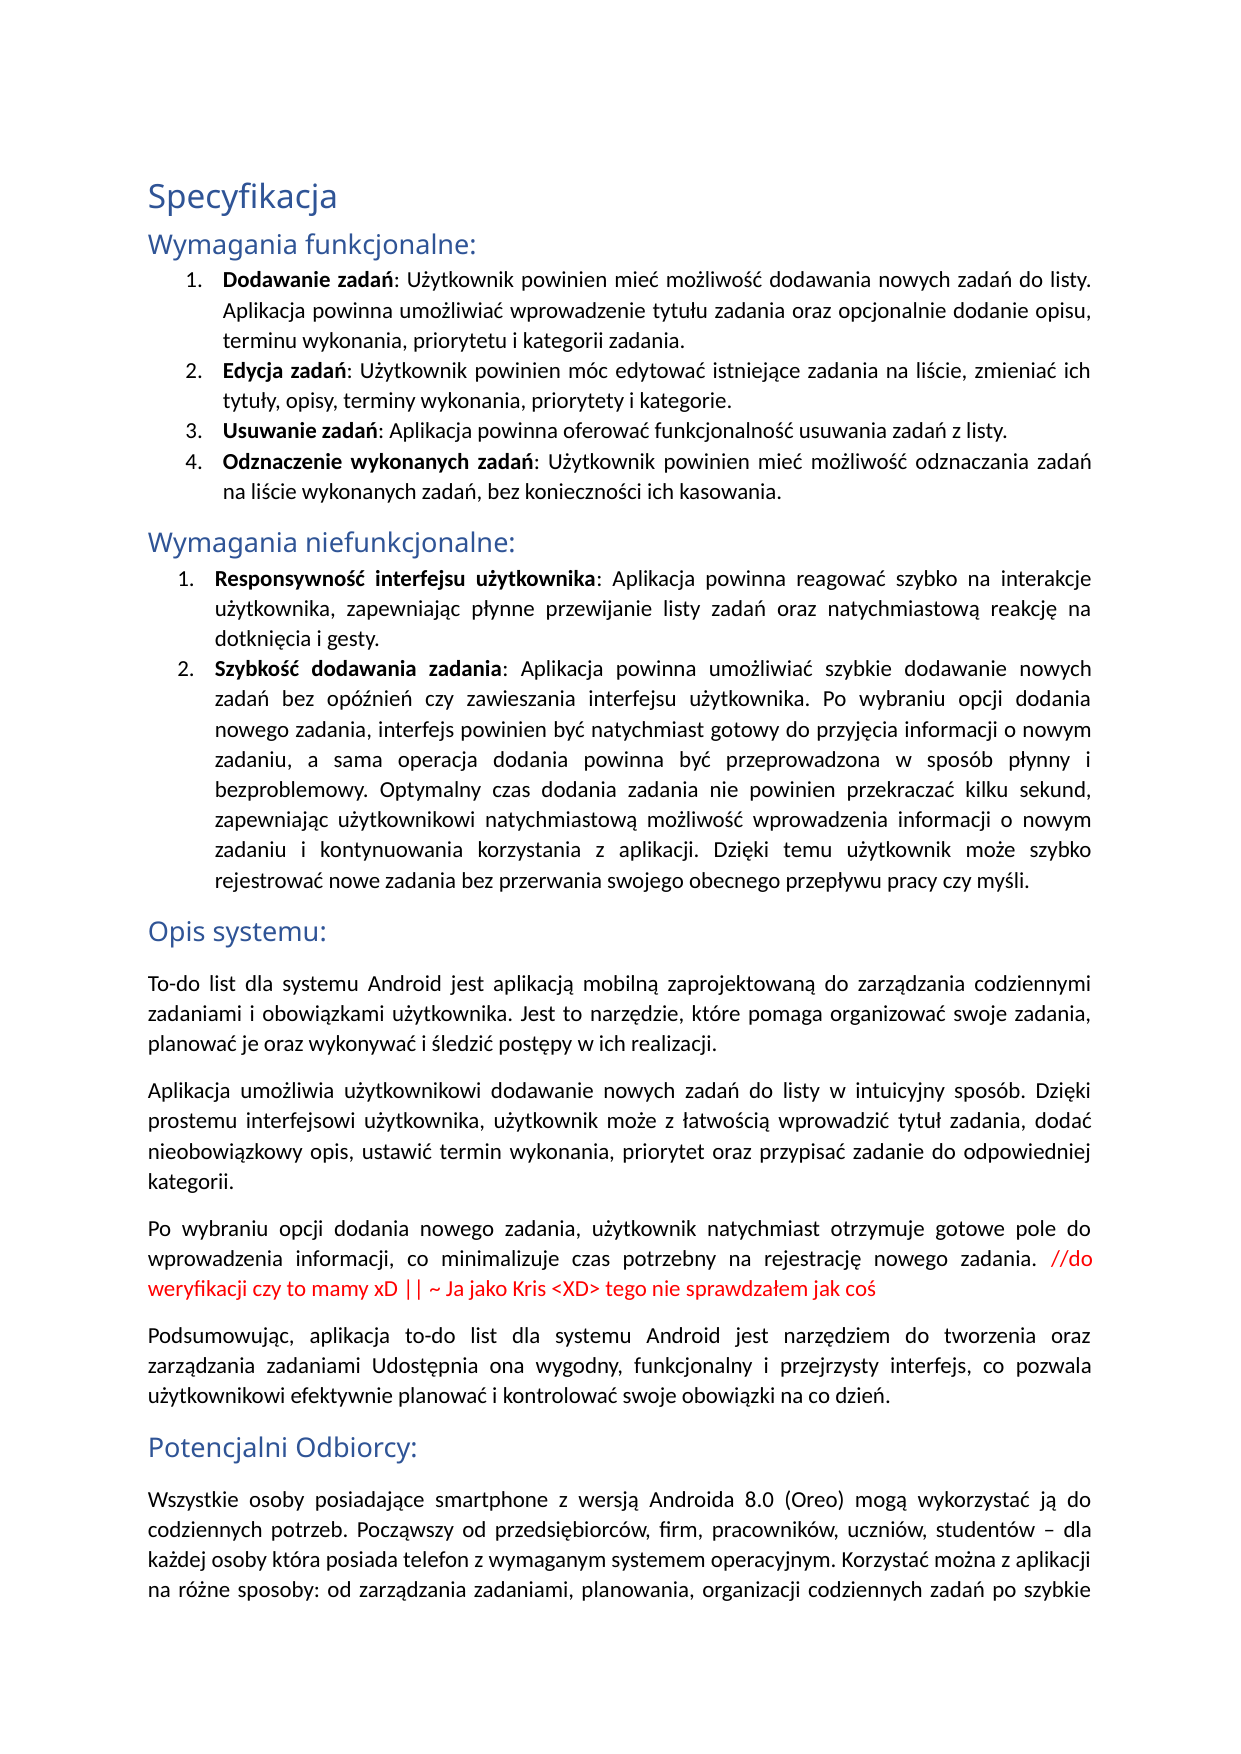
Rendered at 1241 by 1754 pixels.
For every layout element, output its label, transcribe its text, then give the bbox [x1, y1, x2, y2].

text Opis systemu: [148, 913, 1093, 949]
list Szybkość dodawania zadania: Aplikacja powinna umożliwiać szybkie dodawanie nowych zadań bez opóźnień czy zawieszania interfejsu użytkownika. Po wybraniu opcji dodania nowego zadania, interfejs powinien być natychmiast gotowy do przyjęcia informacji o nowym zadaniu, a sama operacja dodania powinna być przeprowadzona w sposób płynny i bezproblemowy. Optymalny czas dodania zadania nie powinien przekraczać kilku sekund, zapewniając użytkownikowi natychmiastową możliwość wprowadzenia informacji o nowym zadaniu i kontynuowania korzystania z aplikacji. Dzięki temu użytkownik może szybko rejestrować nowe zadania bez przerwania swojego obecnego przepływu pracy czy myśli. [177, 654, 1093, 894]
list Usuwanie zadań: Aplikacja powinna oferować funkcjonalność usuwania zadań z listy. [185, 417, 1093, 444]
subtitle Wymagania niefunkcjonalne: [148, 524, 1093, 561]
list Dodawanie zadań: Użytkownik powinien mieć możliwość dodawania nowych zadań do listy. Aplikacja powinna umożliwiać wprowadzenie tytułu zadania oraz opcjonalnie dodanie opisu, terminu wykonania, priorytetu i kategorii zadania. [185, 266, 1093, 354]
text Potencjalni Odbiorcy: [148, 1428, 1093, 1465]
list Edycja zadań: Użytkownik powinien móc edytować istniejące zadania na liście, zmieniać ich tytuły, opisy, terminy wykonania, priorytety i kategorie. [185, 356, 1093, 414]
text To-do list dla systemu Android jest aplikacją mobilną zaprojektowaną do zarządzania codziennymi zadaniami i obowiązkami użytkownika. Jest to narzędzie, które pomaga organizować swoje zadania, planować je oraz wykonywać i śledzić postępy w ich realizacji. [148, 969, 1093, 1057]
list Responsywność interfejsu użytkownika: Aplikacja powinna reagować szybko na interakcje użytkownika, zapewniając płynne przewijanie listy zadań oraz natychmiastową reakcję na dotknięcia i gesty. [177, 564, 1093, 652]
subtitle Specyfikacja [148, 173, 1093, 218]
text Po wybraniu opcji dodania nowego zadania, użytkownik natychmiast otrzymuje gotowe pole do wprowadzenia informacji, co minimalizuje czas potrzebny na rejestrację nowego zadania. //do weryfikacji czy to mamy xD || ~ Ja jako Kris <XD> tego nie sprawdzałem jak coś [148, 1214, 1093, 1302]
subtitle Wymagania funkcjonalne: [148, 226, 1093, 263]
text Aplikacja umożliwia użytkownikowi dodawanie nowych zadań do listy w intuicyjny sposób. Dzięki prostemu interfejsowi użytkownika, użytkownik może z łatwością wprowadzić tytuł zadania, dodać nieobowiązkowy opis, ustawić termin wykonania, priorytet oraz przypisać zadanie do odpowiedniej kategorii. [148, 1076, 1093, 1195]
text Podsumowując, aplikacja to-do list dla systemu Android jest narzędziem do tworzenia oraz zarządzania zadaniami Udostępnia ona wygodny, funkcjonalny i przejrzysty interfejs, co pozwala użytkownikowi efektywnie planować i kontrolować swoje obowiązki na co dzień. [148, 1321, 1093, 1409]
list Odznaczenie wykonanych zadań: Użytkownik powinien mieć możliwość odznaczania zadań na liście wykonanych zadań, bez konieczności ich kasowania. [185, 447, 1093, 505]
